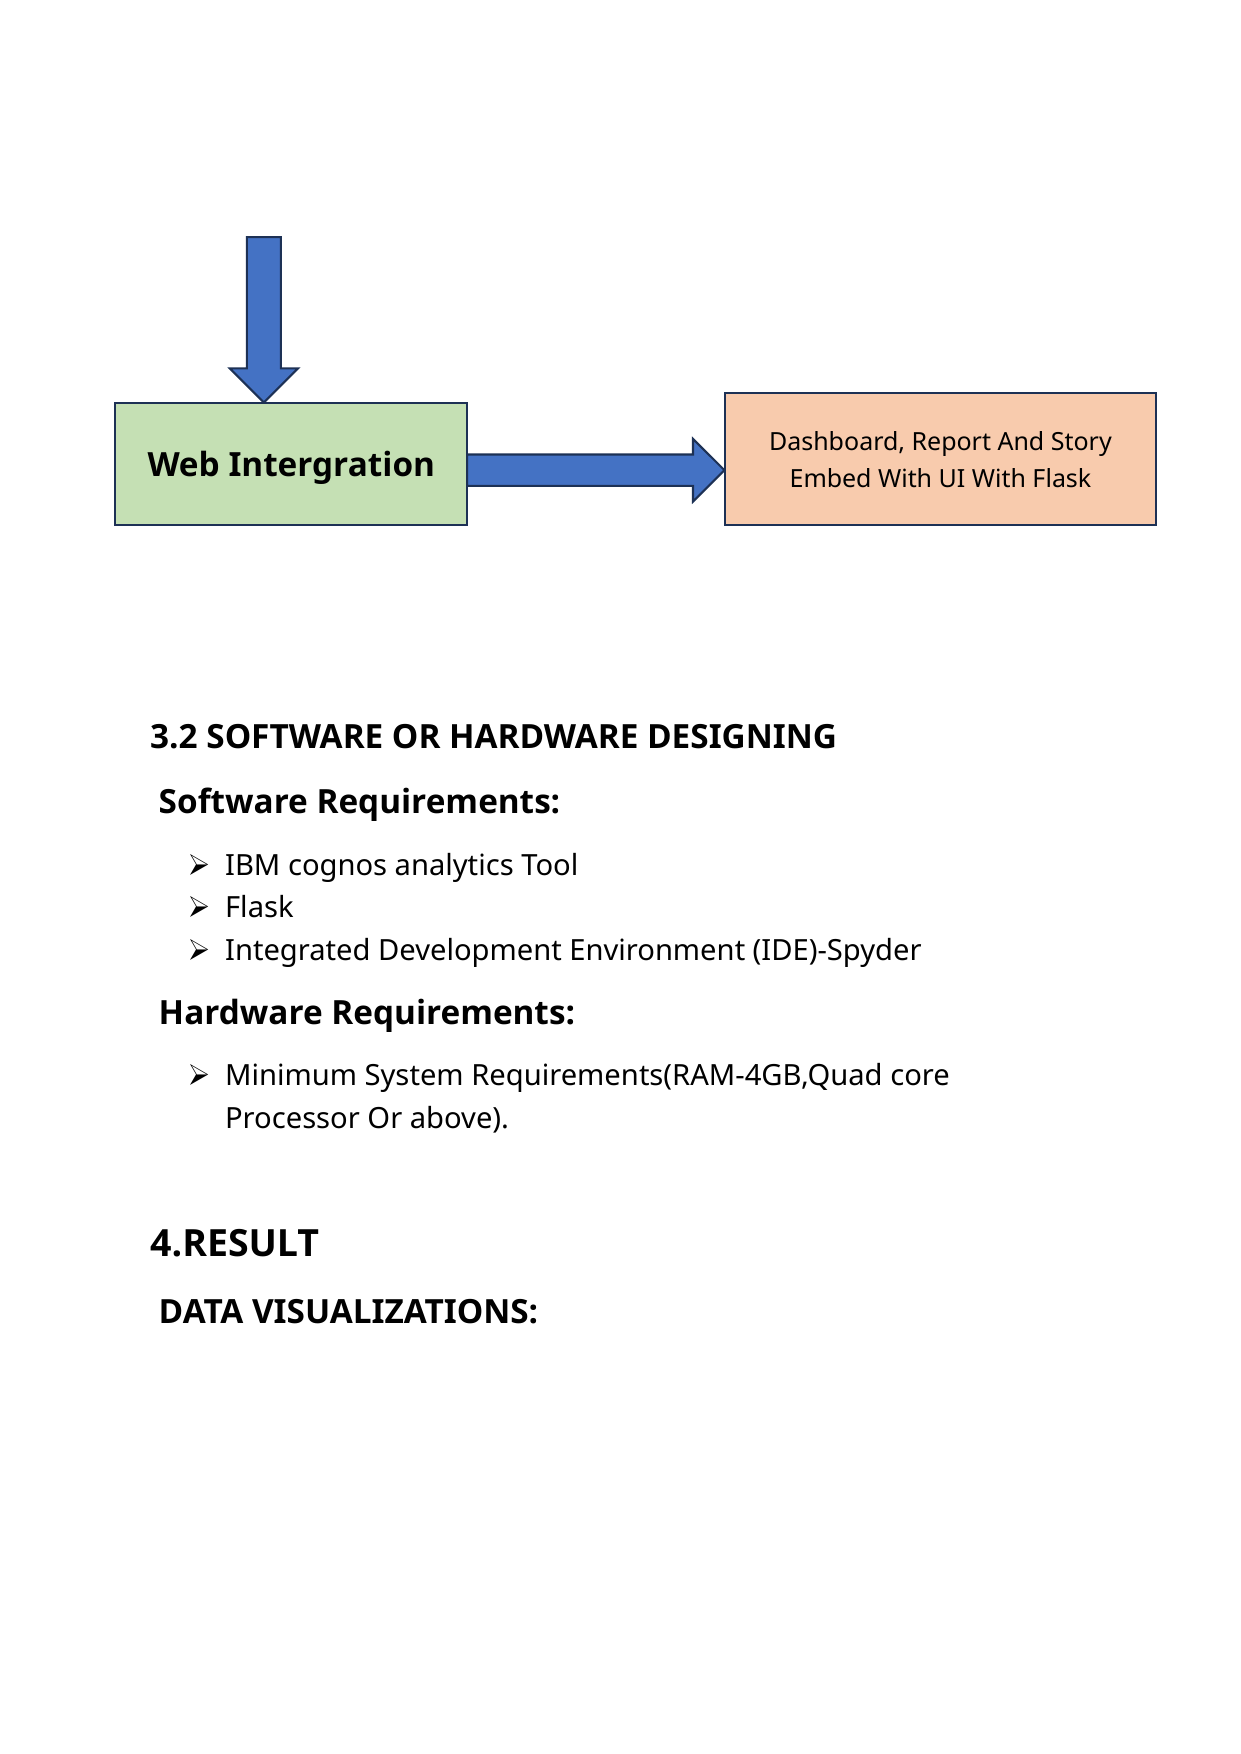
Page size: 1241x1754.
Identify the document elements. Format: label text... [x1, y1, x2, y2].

list Flask [187, 887, 1090, 926]
list Minimum System Requirements(RAM-4GB,Quad core Processor Or above). [187, 1054, 1090, 1137]
text 4.RESULT [150, 1216, 1090, 1267]
list Integrated Development Environment (IDE)-Spyder [187, 929, 1090, 969]
list IBM cognos analytics Tool [187, 844, 1090, 883]
text Hardware Requirements: [150, 989, 1090, 1034]
text 3.2 SOFTWARE OR HARDWARE DESIGNING [150, 712, 1090, 758]
text Software Requirements: [150, 778, 1090, 823]
text DATA VISUALIZATIONS: [150, 1288, 1090, 1333]
